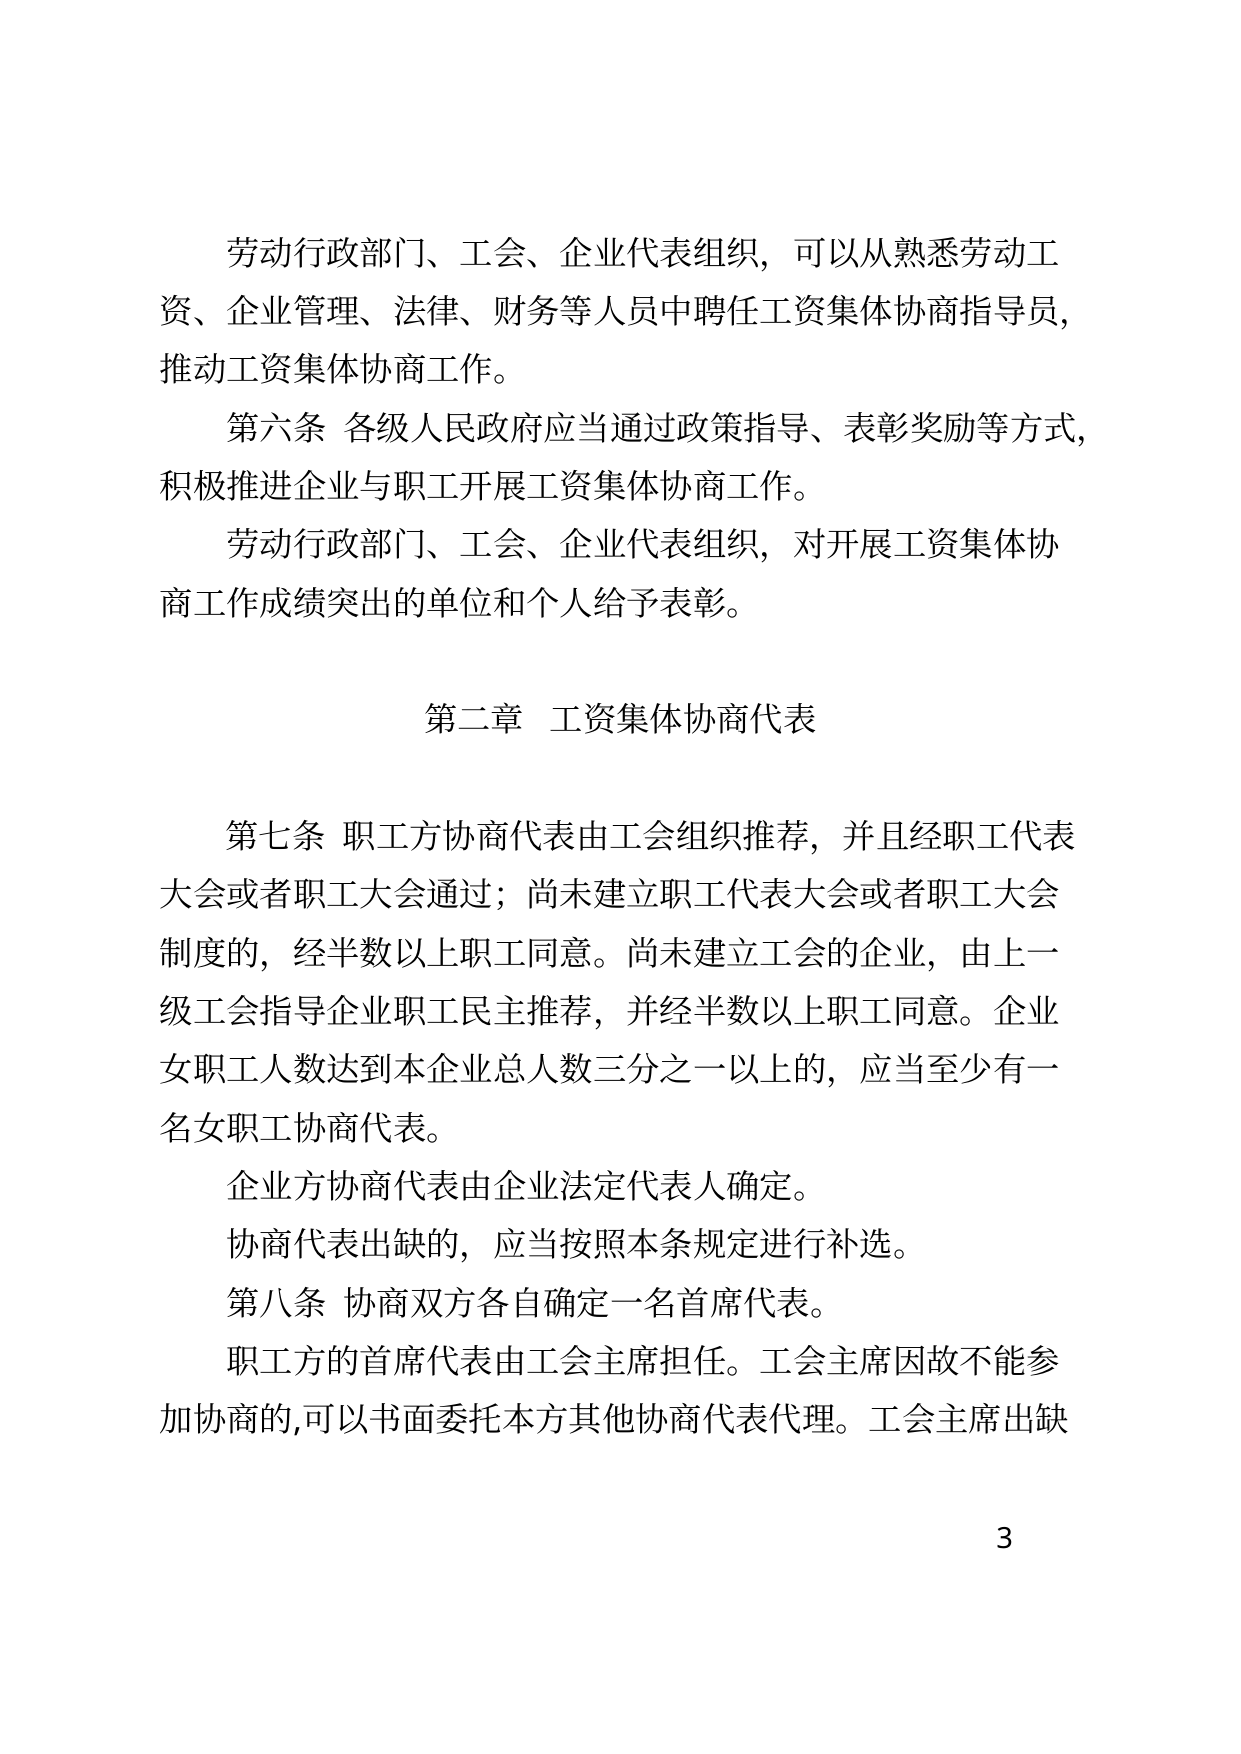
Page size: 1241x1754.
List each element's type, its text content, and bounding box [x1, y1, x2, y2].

text 劳动行政部门、工会、企业代表组织，对开展工资集体协商工作成绩突出的单位和个人给予表彰。 [159, 510, 1081, 627]
text 第七条 职工方协商代表由工会组织推荐，并且经职工代表大会或者职工大会通过；尚未建立职工代表大会或者职工大会制度的，经半数以上职工同意。尚未建立工会的企业，由上一级工会指导企业职工民主推荐，并经半数以上职工同意。企业女职工人数达到本企业总人数三分之一以上的，应当至少有一名女职工协商代表。 [159, 802, 1081, 1152]
text 第八条 协商双方各自确定一名首席代表。 [159, 1268, 1081, 1327]
text 企业方协商代表由企业法定代表人确定。 [159, 1152, 1081, 1210]
text 劳动行政部门、工会、企业代表组织，可以从熟悉劳动工资、企业管理、法律、财务等人员中聘任工资集体协商指导员，推动工资集体协商工作。 [159, 218, 1081, 393]
text 第二章 工资集体协商代表 [159, 685, 1081, 743]
text 第六条 各级人民政府应当通过政策指导、表彰奖励等方式，积极推进企业与职工开展工资集体协商工作。 [159, 393, 1081, 510]
text 协商代表出缺的，应当按照本条规定进行补选。 [159, 1210, 1081, 1268]
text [159, 1327, 1081, 1443]
